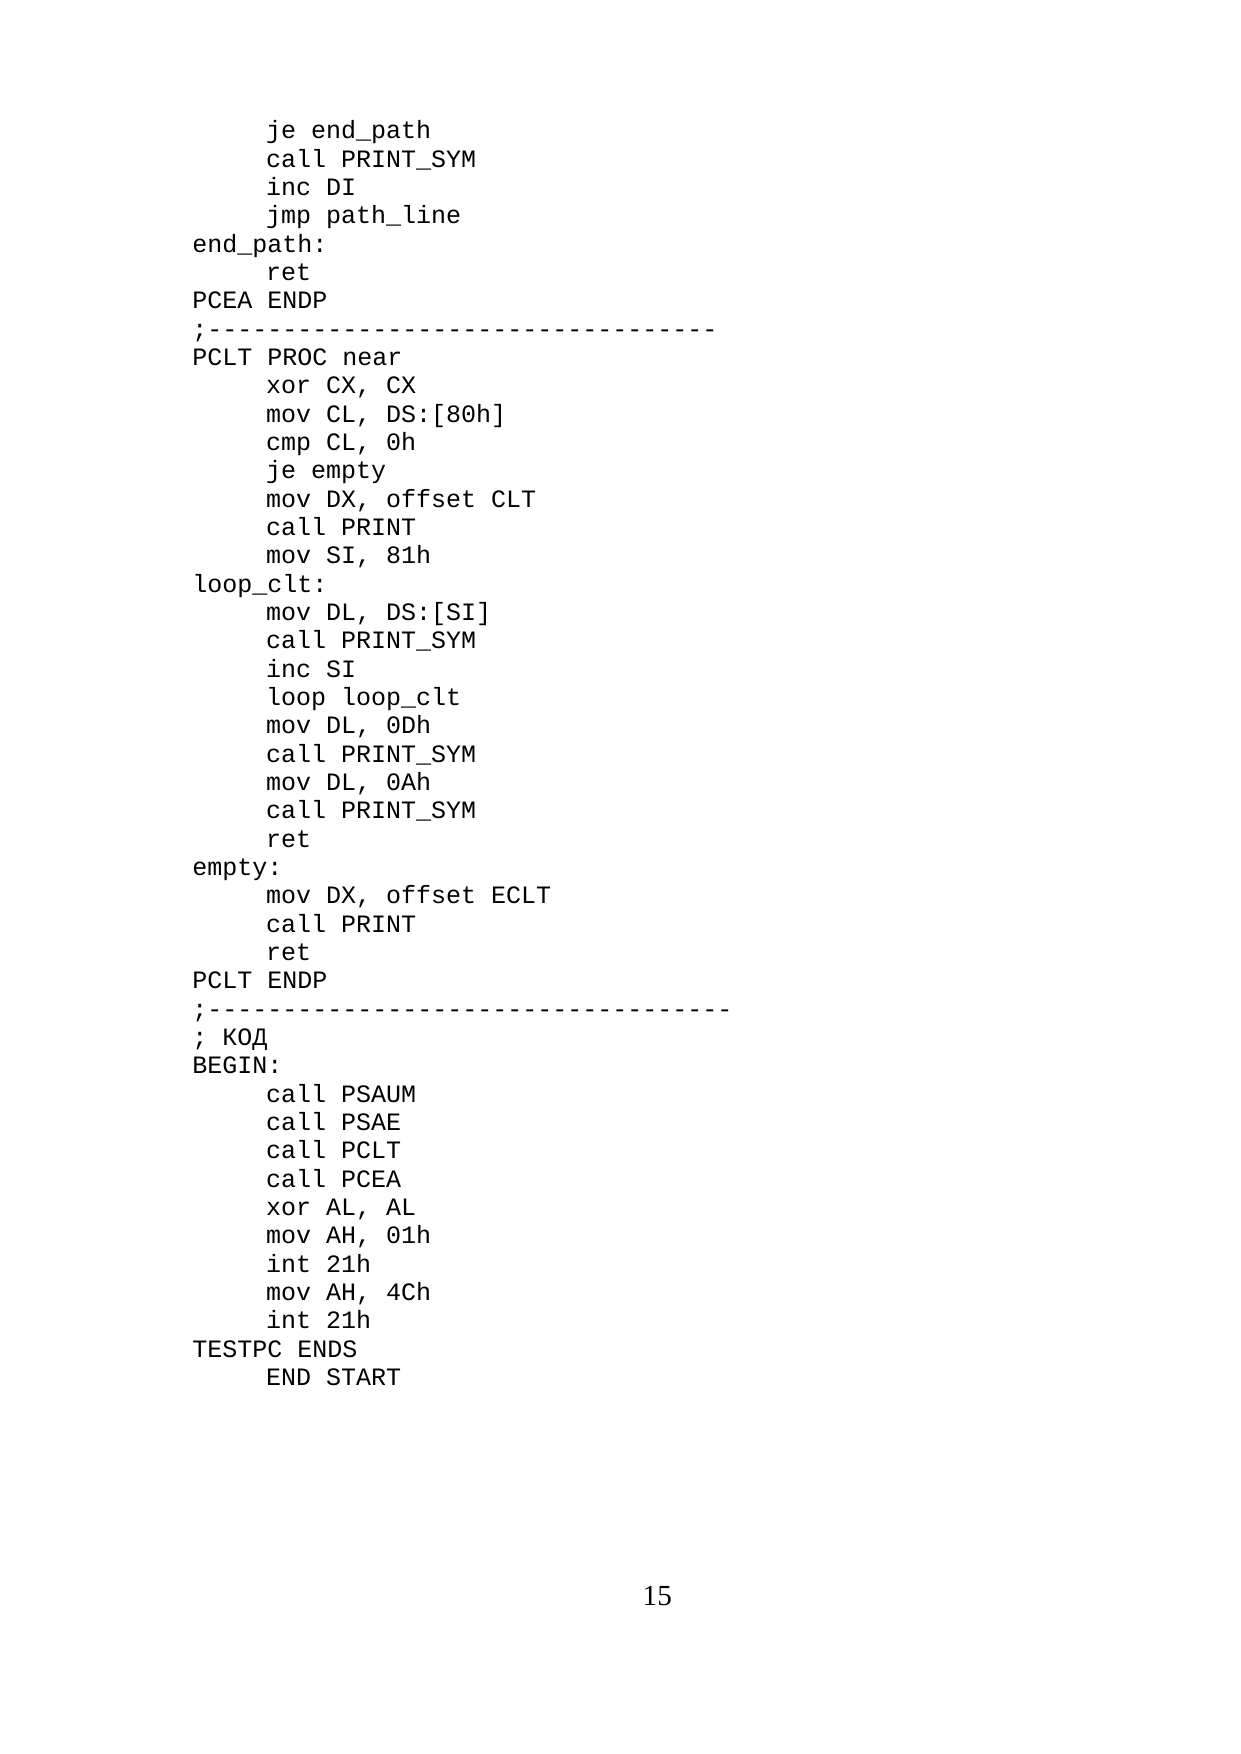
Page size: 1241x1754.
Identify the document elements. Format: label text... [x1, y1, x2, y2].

text ret [118, 260, 1122, 288]
text ret [118, 826, 1122, 855]
text PCLT PROC near [118, 345, 1122, 373]
text loop loop_clt [118, 685, 1122, 713]
text call PRINT [118, 515, 1122, 543]
text PCLT ENDP [118, 968, 1122, 996]
text call PRINT_SYM [118, 628, 1122, 656]
text call PSAUM [118, 1081, 1122, 1110]
text je empty [118, 458, 1122, 486]
text call PCEA [118, 1166, 1122, 1195]
text mov SI, 81h [118, 543, 1122, 571]
text call PRINT [118, 911, 1122, 940]
text int 21h [118, 1308, 1122, 1336]
text call PCLT [118, 1138, 1122, 1166]
text loop_clt: [118, 571, 1122, 600]
text END START [118, 1365, 1122, 1393]
text call PRINT_SYM [118, 146, 1122, 175]
text empty: [118, 855, 1122, 883]
text ret [118, 940, 1122, 968]
text mov AH, 01h [118, 1223, 1122, 1251]
text end_path: [118, 231, 1122, 260]
text je end_path [118, 118, 1122, 146]
text mov DL, 0Dh [118, 713, 1122, 741]
text cmp CL, 0h [118, 430, 1122, 458]
text inc DI [118, 175, 1122, 203]
text ; КОД [118, 1025, 1122, 1053]
text xor CX, CX [118, 373, 1122, 401]
text call PSAE [118, 1110, 1122, 1138]
text mov DX, offset ECLT [118, 883, 1122, 911]
text int 21h [118, 1251, 1122, 1280]
text TESTPC ENDS [118, 1336, 1122, 1365]
text ;----------------------------------- [118, 996, 1122, 1025]
text call PRINT_SYM [118, 798, 1122, 826]
text call PRINT_SYM [118, 741, 1122, 770]
text xor AL, AL [118, 1195, 1122, 1223]
text ;---------------------------------- [118, 316, 1122, 345]
text mov DL, 0Ah [118, 770, 1122, 798]
text inc SI [118, 656, 1122, 685]
text mov AH, 4Ch [118, 1280, 1122, 1308]
text mov DX, offset CLT [118, 486, 1122, 515]
text mov CL, DS:[80h] [118, 401, 1122, 430]
text BEGIN: [118, 1053, 1122, 1081]
text mov DL, DS:[SI] [118, 600, 1122, 628]
text PCEA ENDP [118, 288, 1122, 316]
text jmp path_line [118, 203, 1122, 231]
